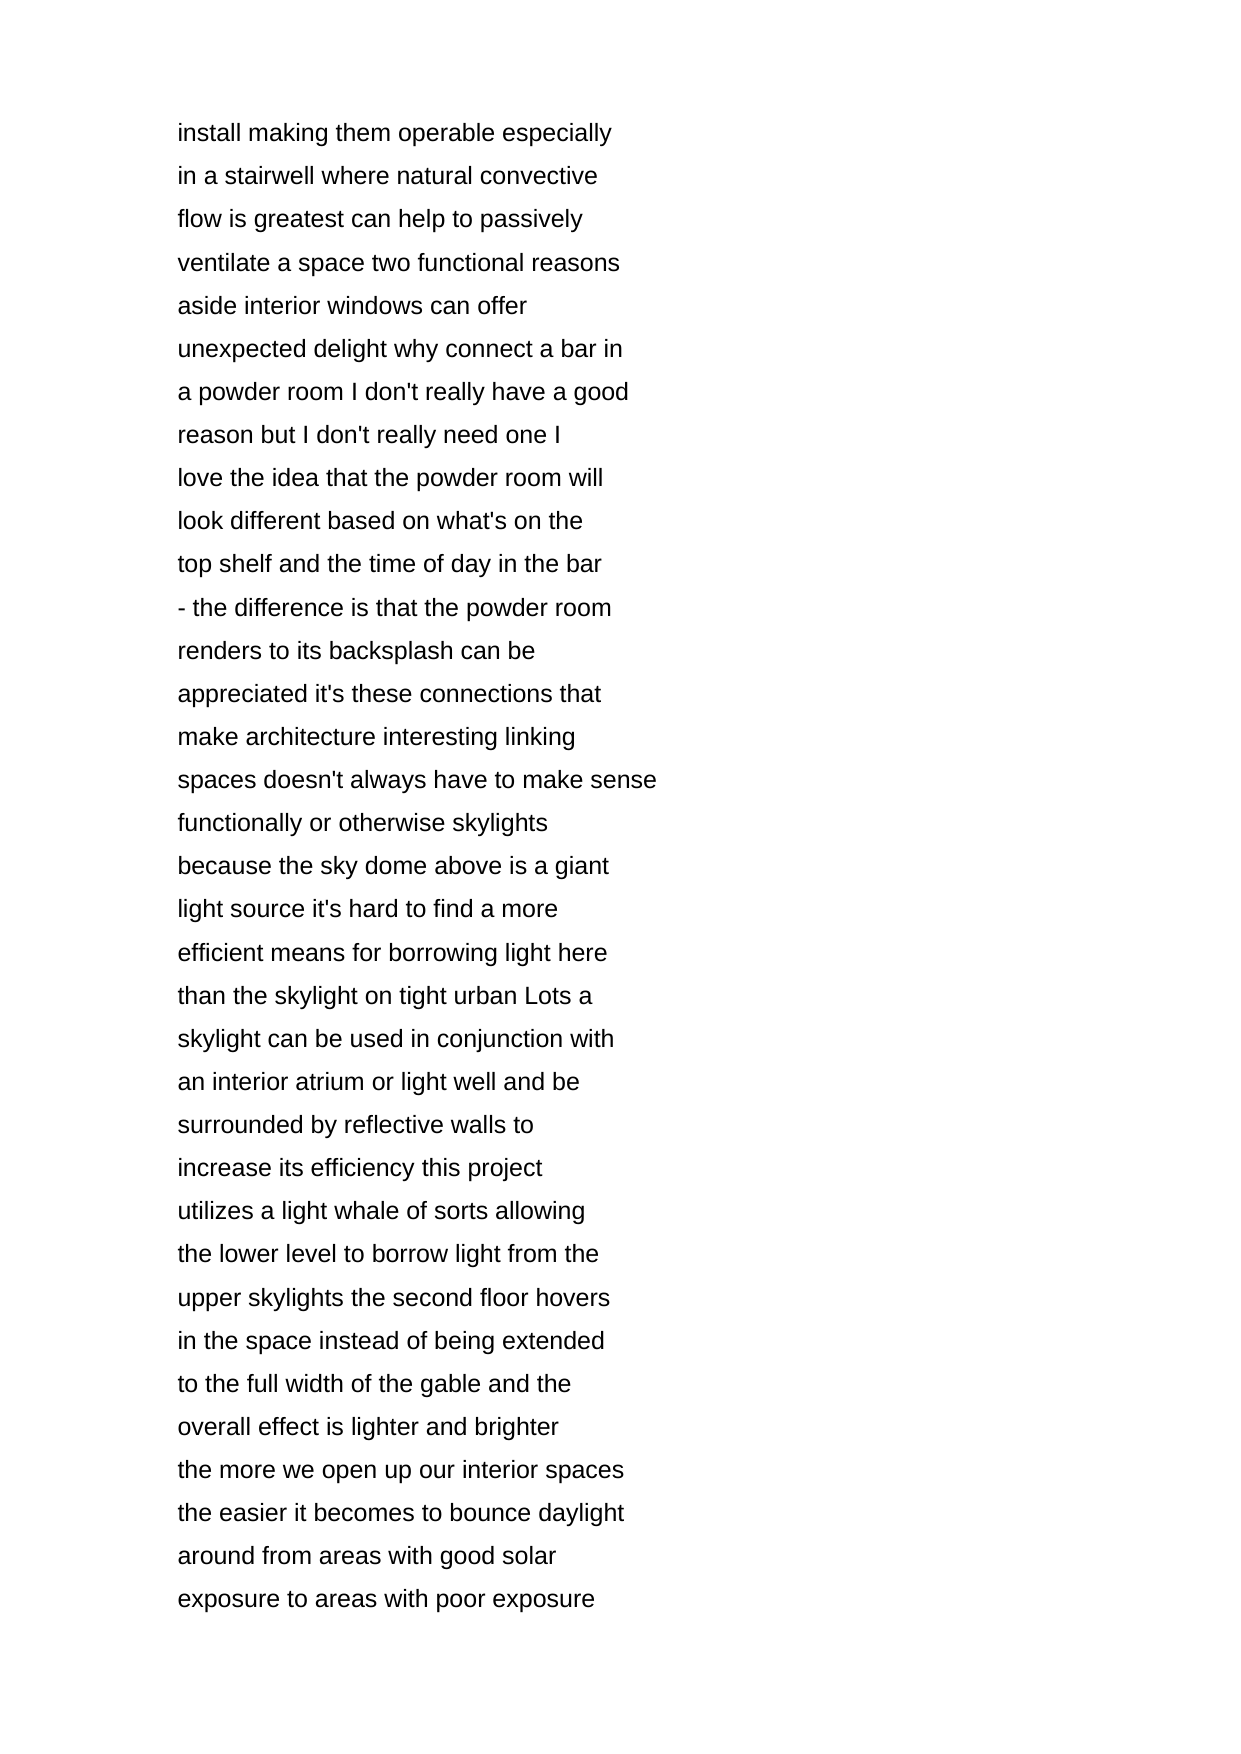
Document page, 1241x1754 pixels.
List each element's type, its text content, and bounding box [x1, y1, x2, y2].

text the lower level to borrow light from the [177, 1239, 1152, 1268]
text aside interior windows can offer [177, 291, 1152, 319]
text efficient means for borrowing light here [177, 937, 1152, 966]
text in a stairwell where natural convective [177, 161, 1152, 190]
text surrounded by reflective walls to [177, 1110, 1152, 1139]
text because the sky dome above is a giant [177, 851, 1152, 880]
text exposure to areas with poor exposure [177, 1584, 1152, 1613]
text flow is greatest can help to passively [177, 204, 1152, 233]
text spaces doesn't always have to make sense [177, 765, 1152, 794]
text unexpected delight why connect a bar in [177, 334, 1152, 362]
text an interior atrium or light well and be [177, 1067, 1152, 1096]
text light source it's hard to find a more [177, 894, 1152, 923]
text the more we open up our interior spaces [177, 1455, 1152, 1484]
text to the full width of the gable and the [177, 1369, 1152, 1397]
text renders to its backsplash can be [177, 636, 1152, 664]
text overall effect is lighter and brighter [177, 1412, 1152, 1441]
text look different based on what's on the [177, 506, 1152, 535]
text than the skylight on tight urban Lots a [177, 981, 1152, 1009]
text around from areas with good solar [177, 1541, 1152, 1570]
text appreciated it's these connections that [177, 679, 1152, 707]
text ventilate a space two functional reasons [177, 247, 1152, 276]
text skylight can be used in conjunction with [177, 1024, 1152, 1052]
text make architecture interesting linking [177, 722, 1152, 751]
text utilizes a light whale of sorts allowing [177, 1196, 1152, 1225]
text the easier it becomes to bounce daylight [177, 1498, 1152, 1527]
text in the space instead of being extended [177, 1326, 1152, 1354]
text upper skylights the second floor hovers [177, 1282, 1152, 1311]
text increase its efficiency this project [177, 1153, 1152, 1182]
text functionally or otherwise skylights [177, 808, 1152, 837]
text install making them operable especially [177, 118, 1152, 147]
text reason but I don't really need one I [177, 420, 1152, 449]
text top shelf and the time of day in the bar [177, 549, 1152, 578]
text - the difference is that the powder room [177, 592, 1152, 621]
text a powder room I don't really have a good [177, 377, 1152, 406]
text love the idea that the powder room will [177, 463, 1152, 492]
